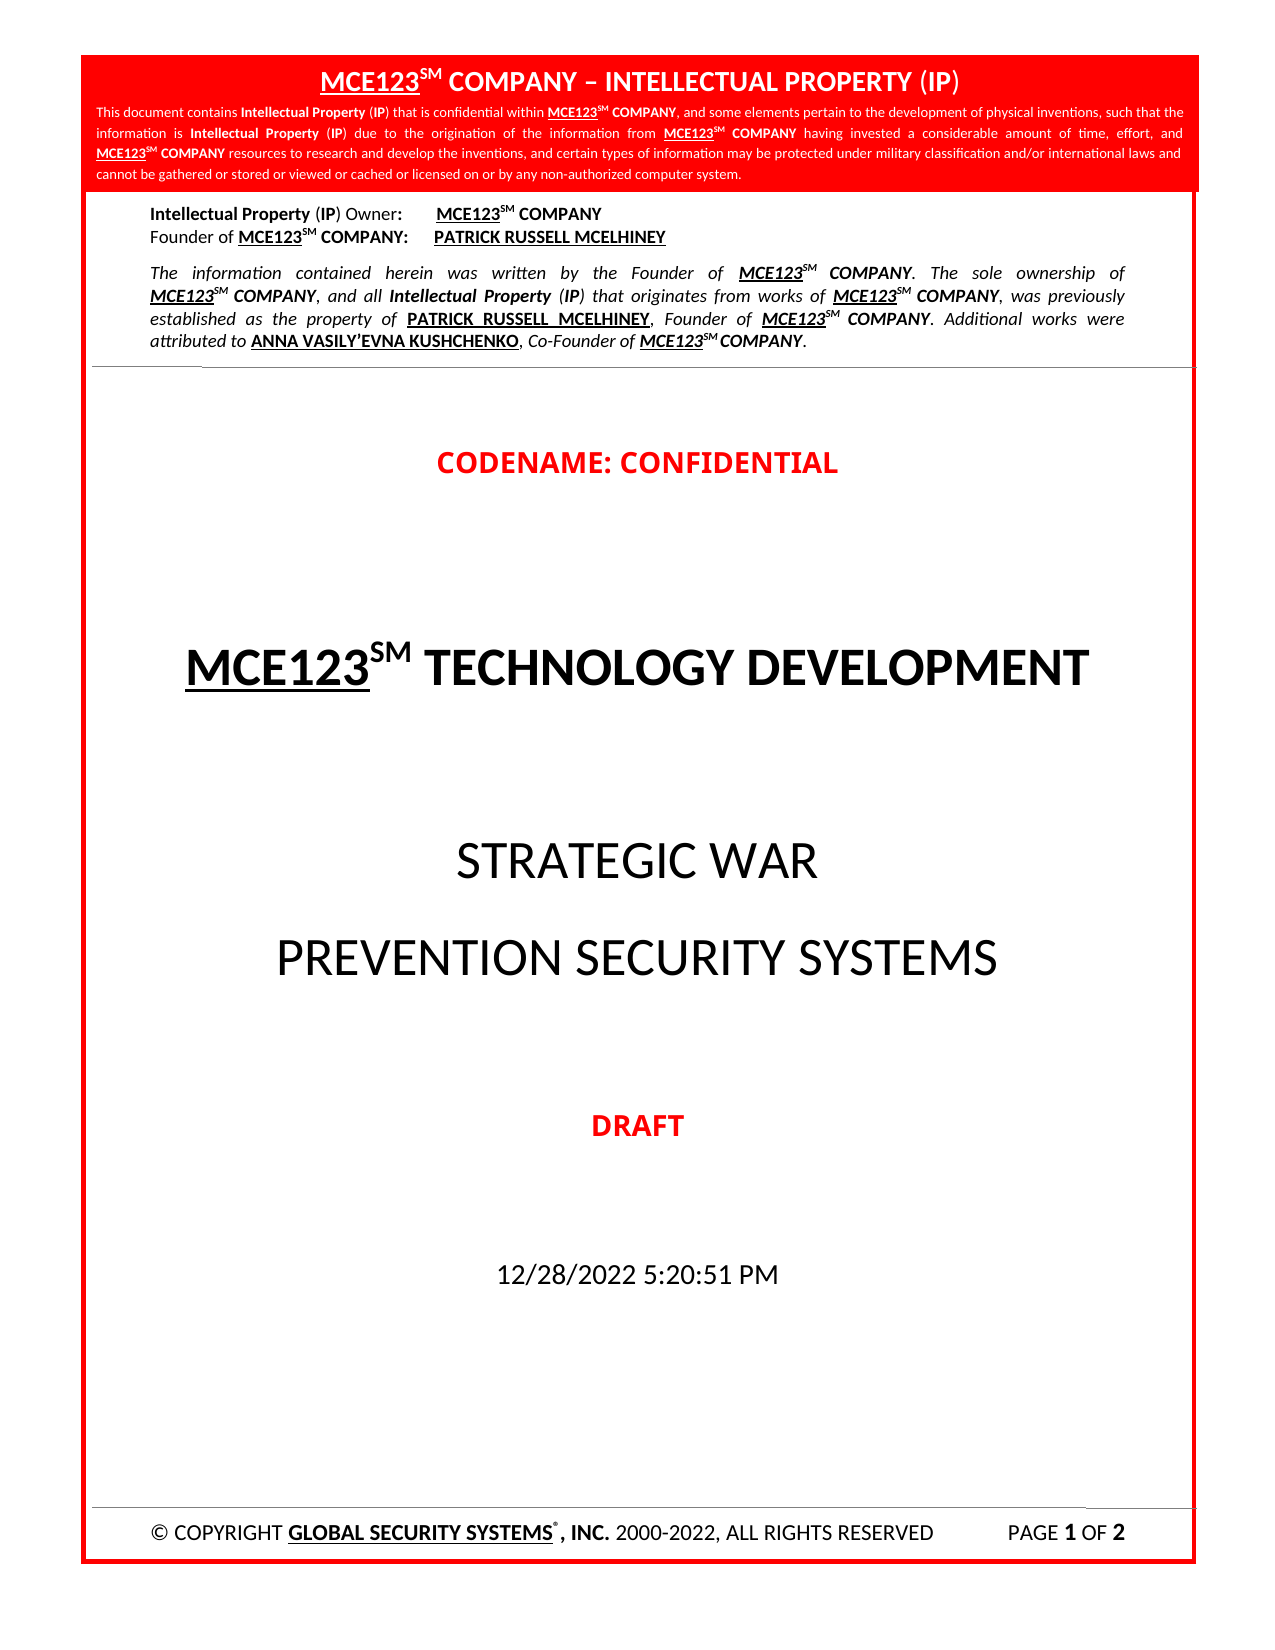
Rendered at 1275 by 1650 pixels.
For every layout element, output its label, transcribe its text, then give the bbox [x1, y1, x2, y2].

text MCE123SM TECHNOLOGY DEVELOPMENT [150, 632, 1125, 698]
text STRATEGIC WAR [150, 826, 1125, 892]
text 12/28/2022 5:20:51 PM [150, 1256, 1125, 1292]
text CODENAME: CONFIDENTIAL [150, 442, 1125, 482]
text DRAFT [150, 1105, 1125, 1144]
text PREVENTION SECURITY SYSTEMS [150, 923, 1125, 989]
